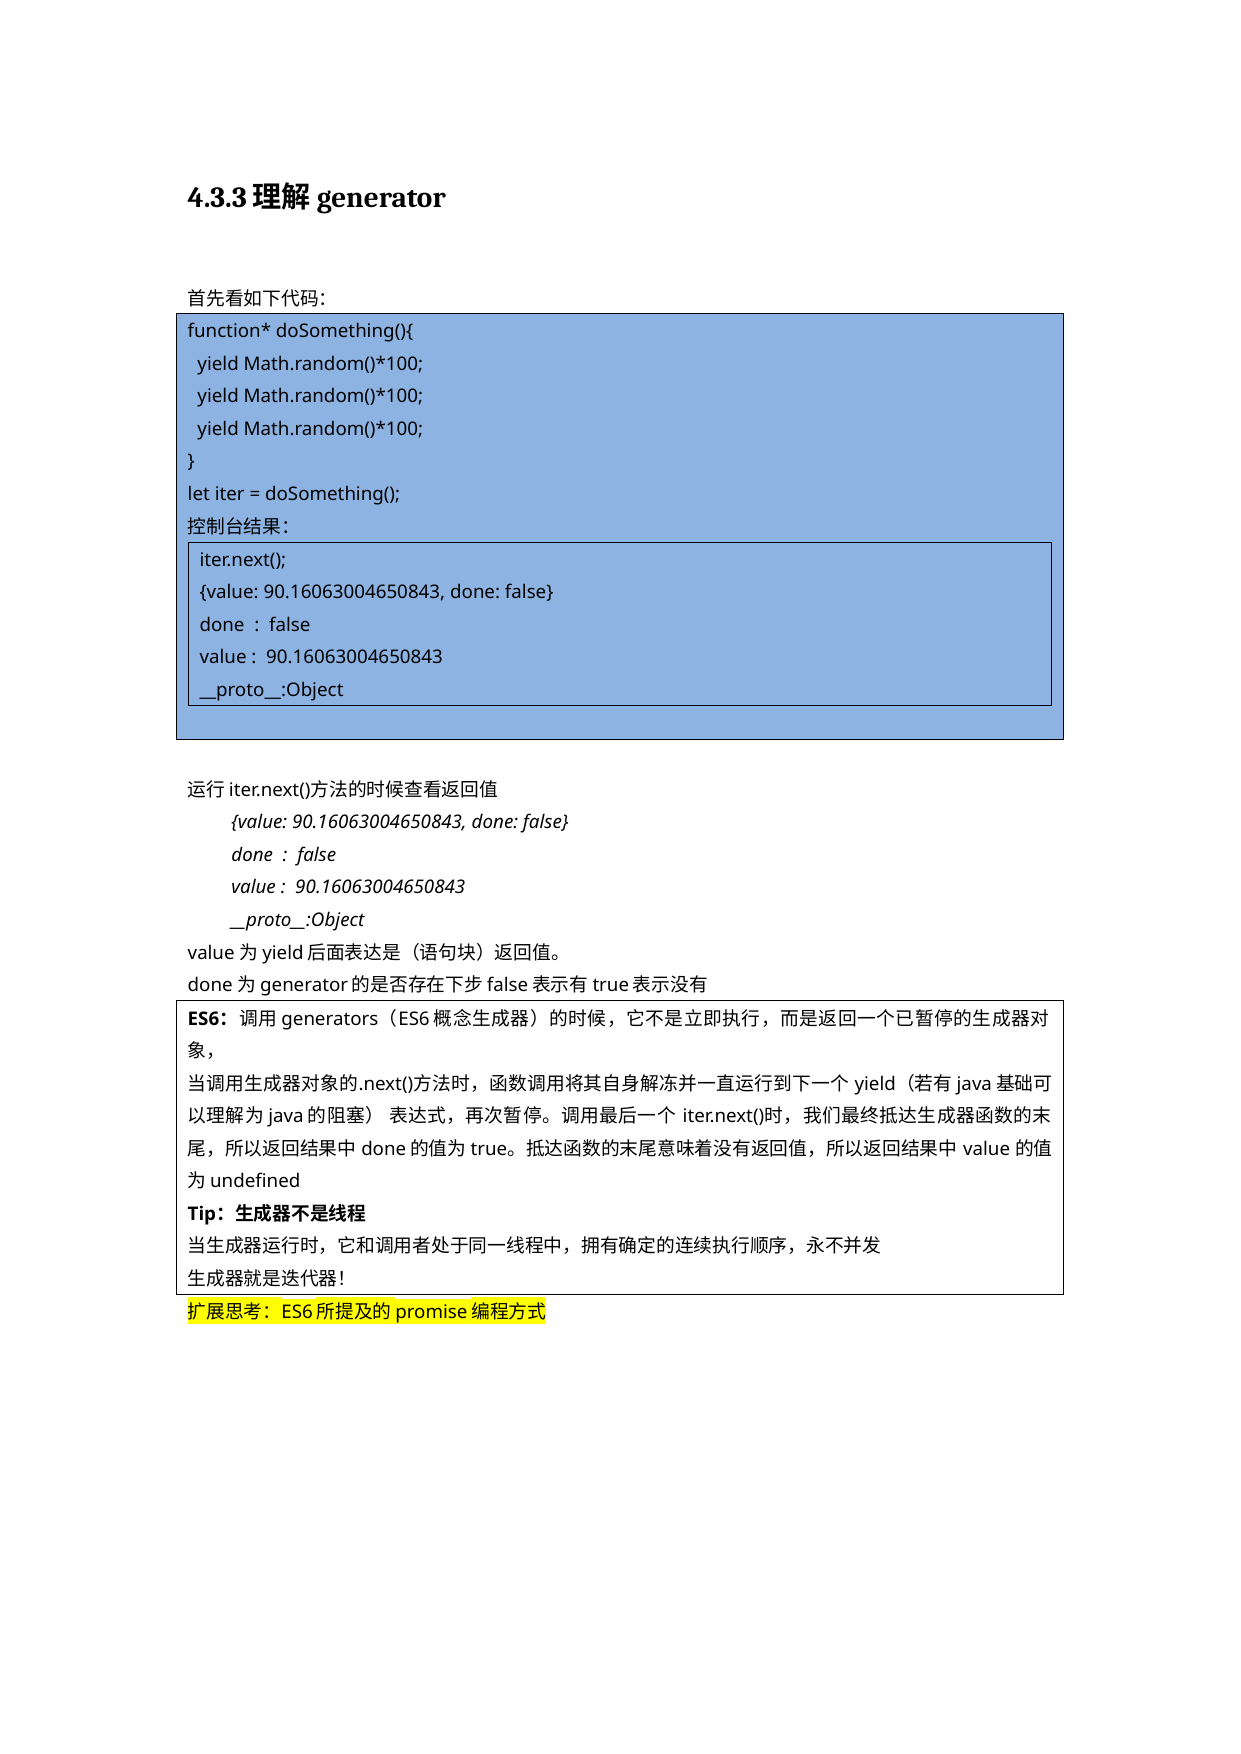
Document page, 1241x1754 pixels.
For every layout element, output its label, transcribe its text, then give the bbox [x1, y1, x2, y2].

text value : 90.16063004650843 [231, 870, 1053, 902]
table_header ES6：调用generators（ES6概念生成器）的时候，它不是立即执行，而是返回一个已暂停的生成器对象， 当调用生成器对象的.next()方法时，函数调用将其自身解冻并一直运行到下一个 yield（若有java基础可以理解为java的阻塞） 表达式，再次暂停。调用最后一个 iter.next()时，我们最终抵达生成器函数的末尾，所以返回结果中 done的值为 true。抵达函数的末尾意味着没有返回值，所以返回结果中 value 的值为undefined Tip：生成器不是线程 当生成器运行时，它和调用者处于同一线程中，拥有确定的连续执行顺序，永不并发 生成器就是迭代器！ [177, 1001, 1063, 1293]
text 扩展思考：ES6所提及的promise编程方式 [187, 1295, 1053, 1327]
text value 为yield后面表达是（语句块）返回值。 [187, 935, 1053, 967]
text done 为generator的是否存在下步false表示有 true表示没有 [187, 967, 1053, 1000]
subtitle 4.3.3理解generator [187, 162, 1053, 227]
text {value: 90.16063004650843, done: false} [231, 805, 1053, 837]
text 首先看如下代码： [187, 281, 1053, 313]
text 运行iter.next()方法的时候查看返回值 [187, 772, 1053, 805]
text done : false [231, 837, 1053, 870]
text __proto__:Object [231, 902, 1053, 935]
table_header function* doSomething(){ yield Math.random()*100; yield Math.random()*100; yield Math.random()*100; } let iter = doSomething(); 控制台结果： [177, 314, 1063, 739]
